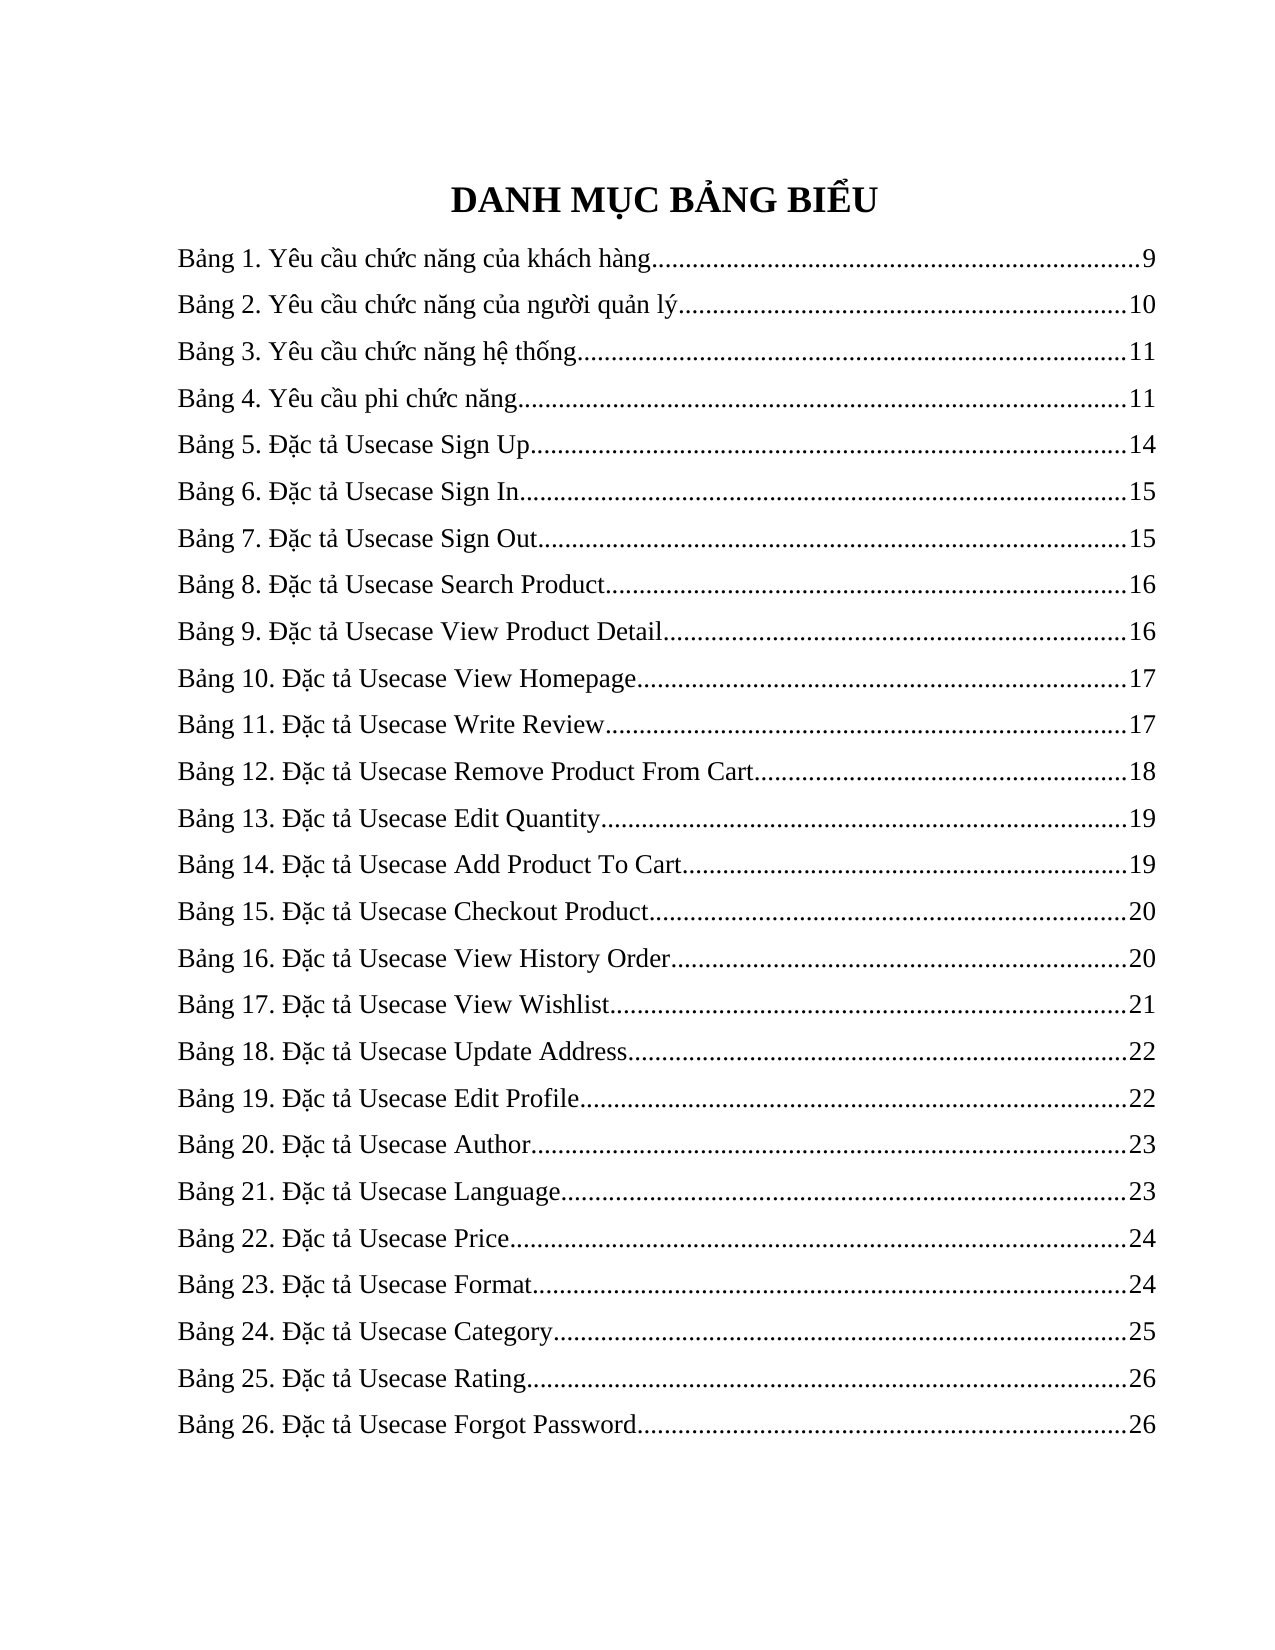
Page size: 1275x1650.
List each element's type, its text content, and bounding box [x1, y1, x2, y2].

text Bảng 5. Đặc tả Usecase Sign Up 14 [177, 428, 1157, 460]
text Bảng 19. Đặc tả Usecase Edit Profile 22 [177, 1082, 1157, 1113]
text Bảng 3. Yêu cầu chức năng hệ thống 11 [177, 335, 1157, 366]
text Bảng 8. Đặc tả Usecase Search Product 16 [177, 568, 1157, 600]
text Bảng 16. Đặc tả Usecase View History Order 20 [177, 942, 1157, 973]
text Bảng 14. Đặc tả Usecase Add Product To Cart 19 [177, 848, 1157, 880]
text Bảng 23. Đặc tả Usecase Format 24 [177, 1268, 1157, 1300]
text Bảng 2. Yêu cầu chức năng của người quản lý 10 [177, 288, 1157, 320]
text Bảng 12. Đặc tả Usecase Remove Product From Cart 18 [177, 755, 1157, 786]
text Bảng 9. Đặc tả Usecase View Product Detail 16 [177, 615, 1157, 646]
text Bảng 21. Đặc tả Usecase Language 23 [177, 1175, 1157, 1206]
text Bảng 13. Đặc tả Usecase Edit Quantity 19 [177, 802, 1157, 833]
text Bảng 6. Đặc tả Usecase Sign In 15 [177, 475, 1157, 506]
text Bảng 18. Đặc tả Usecase Update Address 22 [177, 1035, 1157, 1066]
text Bảng 1. Yêu cầu chức năng của khách hàng 9 [177, 242, 1157, 273]
text Bảng 7. Đặc tả Usecase Sign Out 15 [177, 522, 1157, 553]
text DANH MỤC BẢNG BIỂU [177, 177, 1152, 220]
text Bảng 11. Đặc tả Usecase Write Review 17 [177, 708, 1157, 740]
text Bảng 25. Đặc tả Usecase Rating 26 [177, 1362, 1157, 1393]
text Bảng 15. Đặc tả Usecase Checkout Product 20 [177, 895, 1157, 926]
text Bảng 17. Đặc tả Usecase View Wishlist 21 [177, 988, 1157, 1020]
text Bảng 22. Đặc tả Usecase Price 24 [177, 1222, 1157, 1253]
text Bảng 20. Đặc tả Usecase Author 23 [177, 1128, 1157, 1160]
text Bảng 24. Đặc tả Usecase Category 25 [177, 1315, 1157, 1346]
text Bảng 4. Yêu cầu phi chức năng 11 [177, 382, 1157, 413]
text Bảng 26. Đặc tả Usecase Forgot Password 26 [177, 1408, 1157, 1440]
text Bảng 10. Đặc tả Usecase View Homepage 17 [177, 662, 1157, 693]
